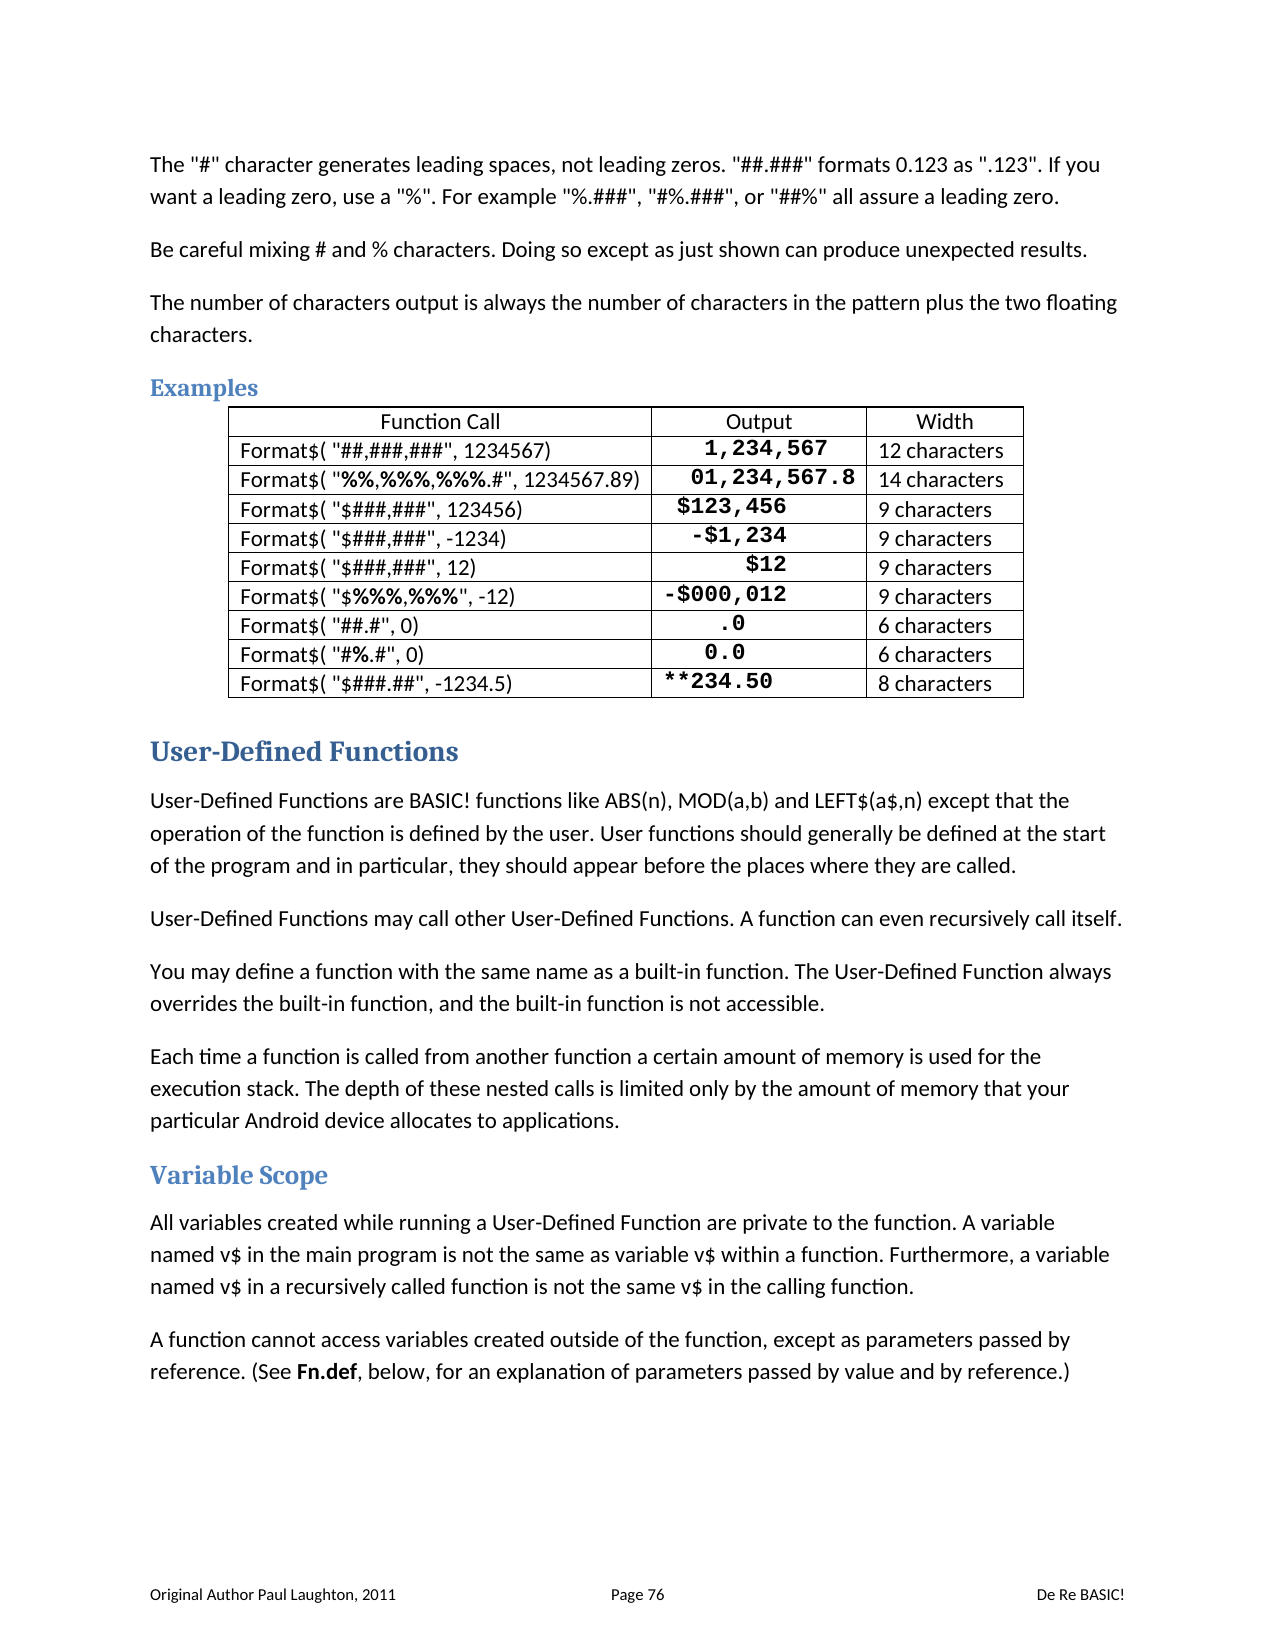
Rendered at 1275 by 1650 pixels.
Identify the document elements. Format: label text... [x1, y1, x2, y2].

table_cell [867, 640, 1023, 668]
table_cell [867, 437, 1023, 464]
text You may define a function with the same name as a built-in function. The User-Defined Function always overrides the built-in function, and the built-in function is not accessible. [150, 957, 1125, 1017]
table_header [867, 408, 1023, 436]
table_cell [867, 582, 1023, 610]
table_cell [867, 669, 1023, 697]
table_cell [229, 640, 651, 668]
subtitle Examples [150, 373, 1125, 402]
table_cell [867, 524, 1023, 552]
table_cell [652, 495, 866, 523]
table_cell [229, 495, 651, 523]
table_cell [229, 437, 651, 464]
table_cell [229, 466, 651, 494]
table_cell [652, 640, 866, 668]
text Each time a function is called from another function a certain amount of memory is used for the execution stack. The depth of these nested calls is limited only by the amount of memory that your particular Android device allocates to applications. [150, 1042, 1125, 1135]
text The "#" character generates leading spaces, not leading zeros. "##.###" formats 0.123 as ".123". If you want a leading zero, use a "%". For example "%.###", "#%.###", or "##%" all assure a leading zero. [150, 150, 1125, 210]
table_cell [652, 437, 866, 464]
text All variables created while running a User-Defined Function are private to the function. A variable named v$ in the main program is not the same as variable v$ within a function. Furthermore, a variable named v$ in a recursively called function is not the same v$ in the calling function. [150, 1208, 1125, 1300]
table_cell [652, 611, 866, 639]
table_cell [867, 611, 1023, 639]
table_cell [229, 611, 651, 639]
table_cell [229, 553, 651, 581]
subtitle Variable Scope [150, 1160, 1125, 1191]
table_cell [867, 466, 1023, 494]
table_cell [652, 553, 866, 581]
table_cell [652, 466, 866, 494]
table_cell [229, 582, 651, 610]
text User-Defined Functions may call other User-Defined Functions. A function can even recursively call itself. [150, 904, 1125, 932]
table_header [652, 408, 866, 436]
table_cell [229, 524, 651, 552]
text User-Defined Functions are BASIC! functions like ABS(n), MOD(a,b) and LEFT$(a$,n) except that the operation of the function is defined by the user. User functions should generally be defined at the start of the program and in particular, they should appear before the places where they are called. [150, 787, 1125, 879]
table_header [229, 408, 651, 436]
text The number of characters output is always the number of characters in the pattern plus the two floating characters. [150, 288, 1125, 348]
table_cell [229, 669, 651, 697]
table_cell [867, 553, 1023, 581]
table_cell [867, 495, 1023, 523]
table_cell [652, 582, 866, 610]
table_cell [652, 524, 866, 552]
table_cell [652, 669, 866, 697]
text Be careful mixing # and % characters. Doing so except as just shown can produce unexpected results. [150, 235, 1125, 263]
subtitle User-Defined Functions [150, 736, 1125, 769]
text A function cannot access variables created outside of the function, except as parameters passed by reference. (See Fn.def, below, for an explanation of parameters passed by value and by reference.) [150, 1325, 1125, 1386]
